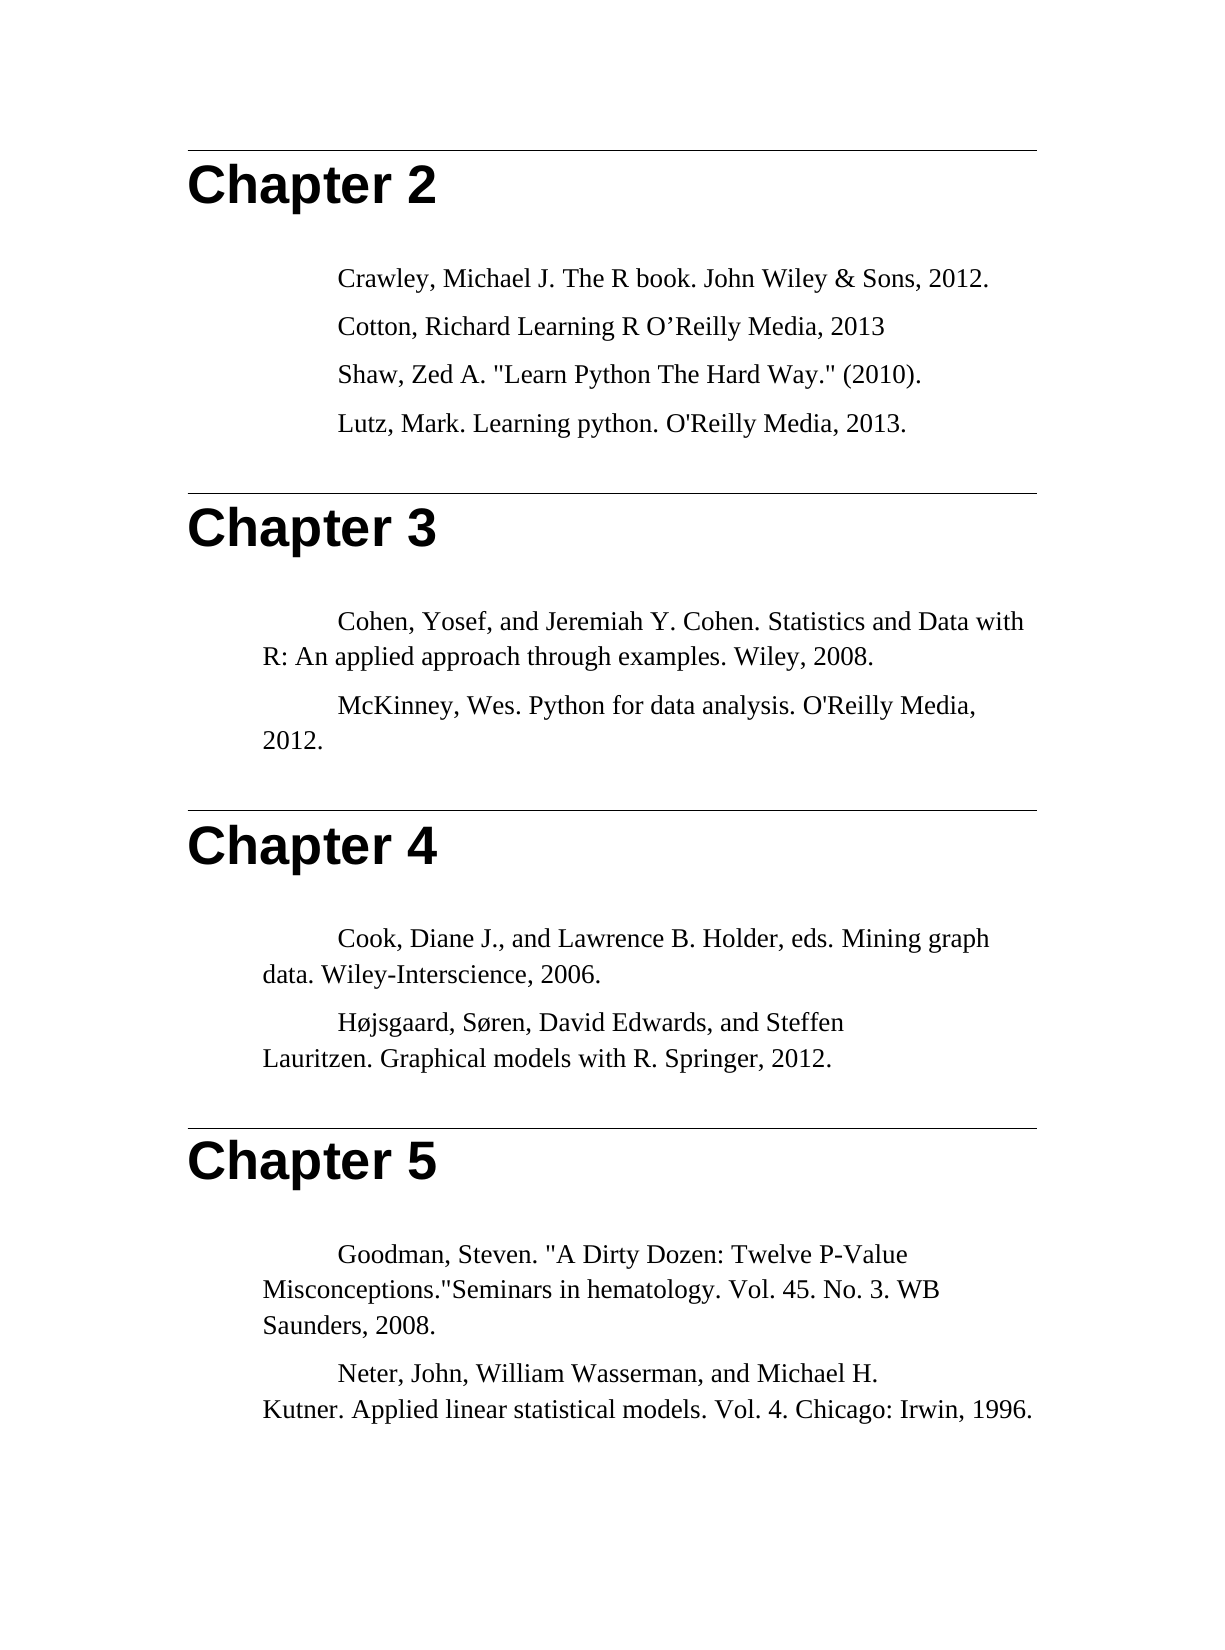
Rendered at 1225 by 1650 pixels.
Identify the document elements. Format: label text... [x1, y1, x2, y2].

text Cook, Diane J., and Lawrence B. Holder, eds. Mining graph data. Wiley-Interscience, 2006. [262, 922, 1037, 989]
text Højsgaard, Søren, David Edwards, and Steffen Lauritzen. Graphical models with R. Springer, 2012. [262, 1006, 1037, 1073]
text Shaw, Zed A. "Learn Python The Hard Way." (2010). [262, 359, 1037, 390]
text Goodman, Steven. "A Dirty Dozen: Twelve P-Value Misconceptions."Seminars in hematology. Vol. 45. No. 3. WB Saunders, 2008. [262, 1238, 1037, 1341]
text Lutz, Mark. Learning python. O'Reilly Media, 2013. [262, 407, 1037, 438]
text Chapter 4 [187, 811, 1037, 876]
text Neter, John, William Wasserman, and Michael H. Kutner. Applied linear statistical models. Vol. 4. Chicago: Irwin, 1996. [262, 1358, 1037, 1424]
text Chapter 5 [187, 1129, 1037, 1191]
text McKinney, Wes. Python for data analysis. O'Reilly Media, 2012. [262, 689, 1037, 756]
text Cohen, Yosef, and Jeremiah Y. Cohen. Statistics and Data with R: An applied approach through examples. Wiley, 2008. [262, 605, 1037, 672]
text Cotton, Richard Learning R O’Reilly Media, 2013 [262, 310, 1037, 342]
text Chapter 3 [187, 494, 1037, 558]
text Chapter 2 [187, 151, 1037, 215]
text Crawley, Michael J. The R book. John Wiley & Sons, 2012. [262, 262, 1037, 293]
